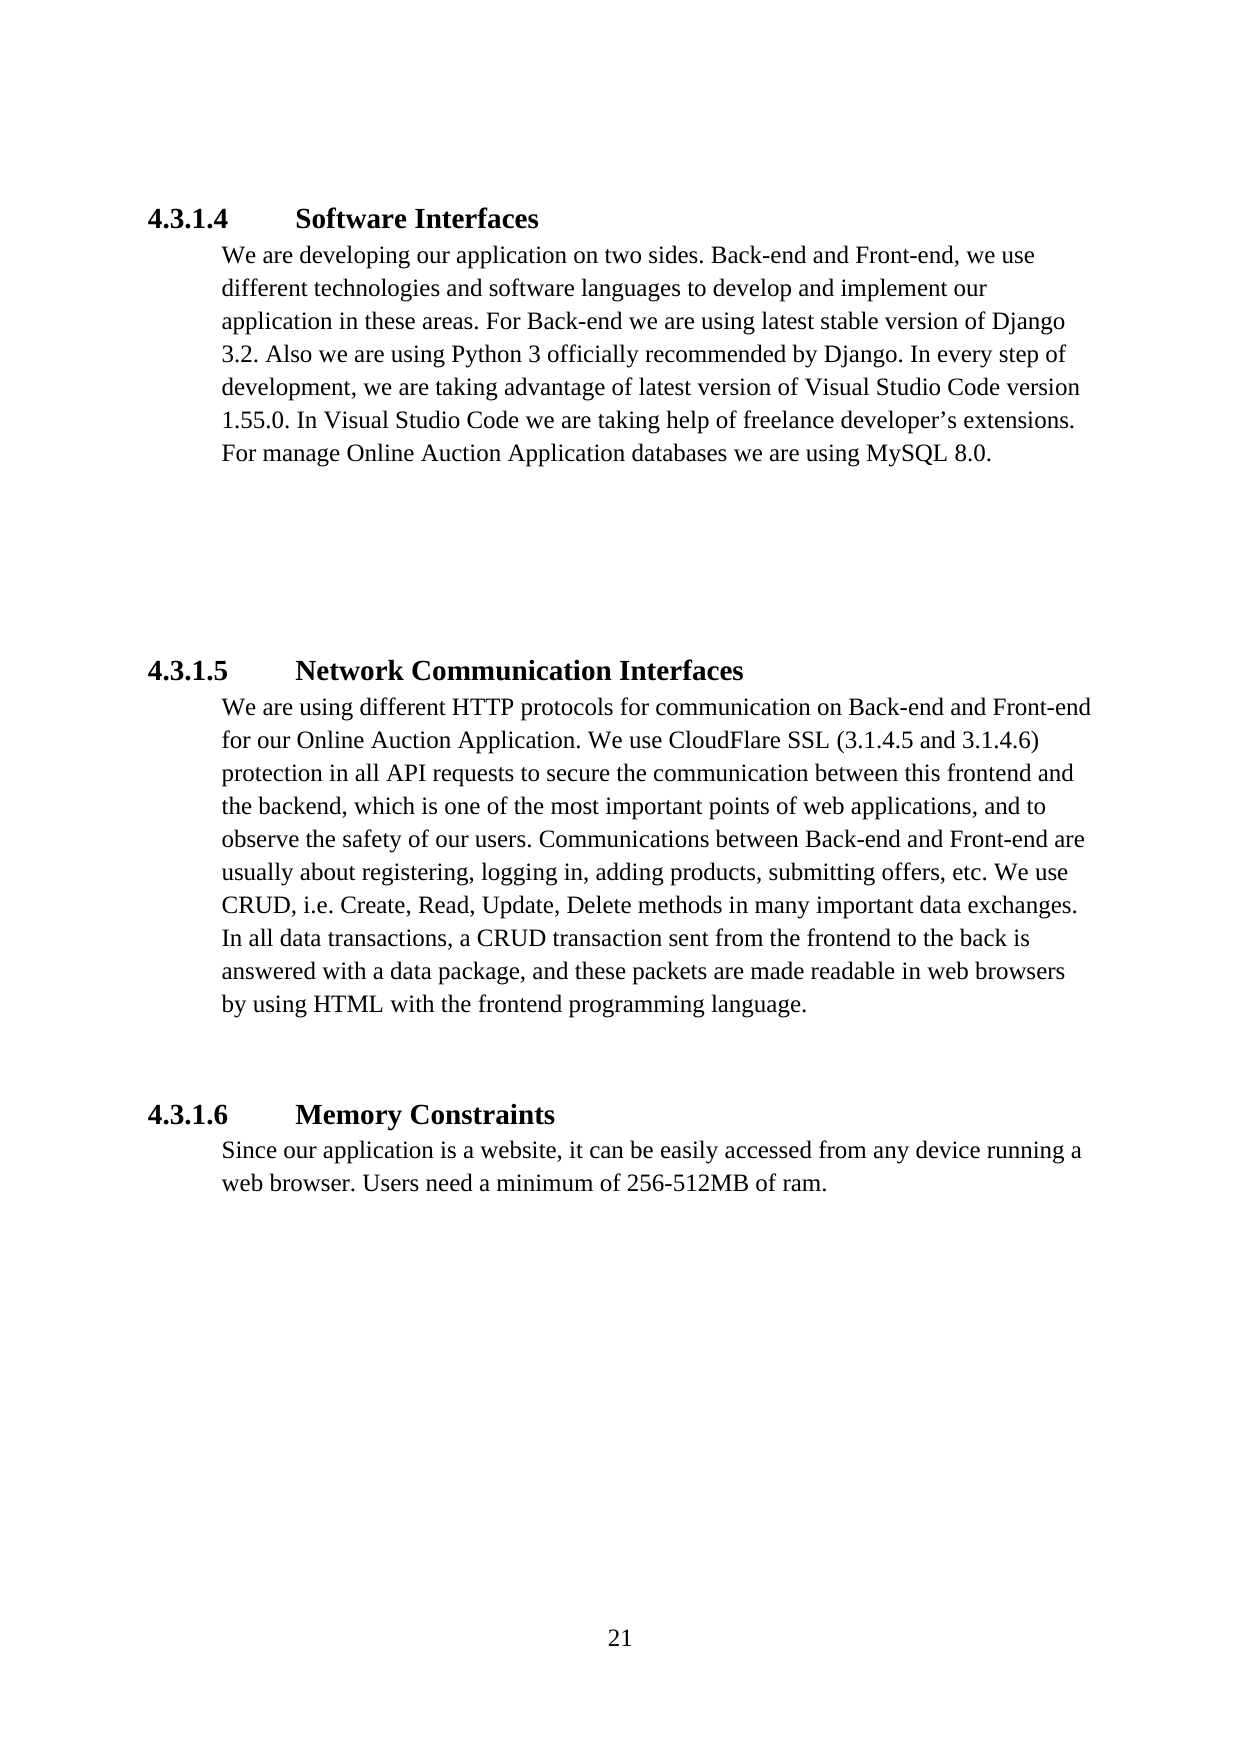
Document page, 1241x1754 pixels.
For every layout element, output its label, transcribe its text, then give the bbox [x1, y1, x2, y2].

subtitle Network Communication Interfaces [148, 653, 1093, 687]
subtitle Software Interfaces [148, 201, 1093, 235]
text We are using different HTTP protocols for communication on Back-end and Front-end for our Online Auction Application. We use CloudFlare SSL (3.1.4.5 and 3.1.4.6) protection in all API requests to secure the communication between this frontend and the backend, which is one of the most important points of web applications, and to observe the safety of our users. Communications between Back-end and Front-end are usually about registering, logging in, adding products, submitting offers, etc. We use CRUD, i.e. Create, Read, Update, Delete methods in many important data exchanges. In all data transactions, a CRUD transaction sent from the frontend to the back is answered with a data package, and these packets are made readable in web browsers by using HTML with the frontend programming language. [221, 692, 1093, 1018]
text Since our application is a website, it can be easily accessed from any device running a web browser. Users need a minimum of 256-512MB of ram. [221, 1136, 1093, 1197]
text We are developing our application on two sides. Back-end and Front-end, we use different technologies and software languages to develop and implement our application in these areas. For Back-end we are using latest stable version of Django 3.2. Also we are using Python 3 officially recommended by Django. In every step of development, we are taking advantage of latest version of Visual Studio Code version 1.55.0. In Visual Studio Code we are taking help of freelance developer’s extensions. For manage Online Auction Application databases we are using MySQL 8.0. [221, 240, 1093, 467]
subtitle Memory Constraints [148, 1097, 1093, 1131]
